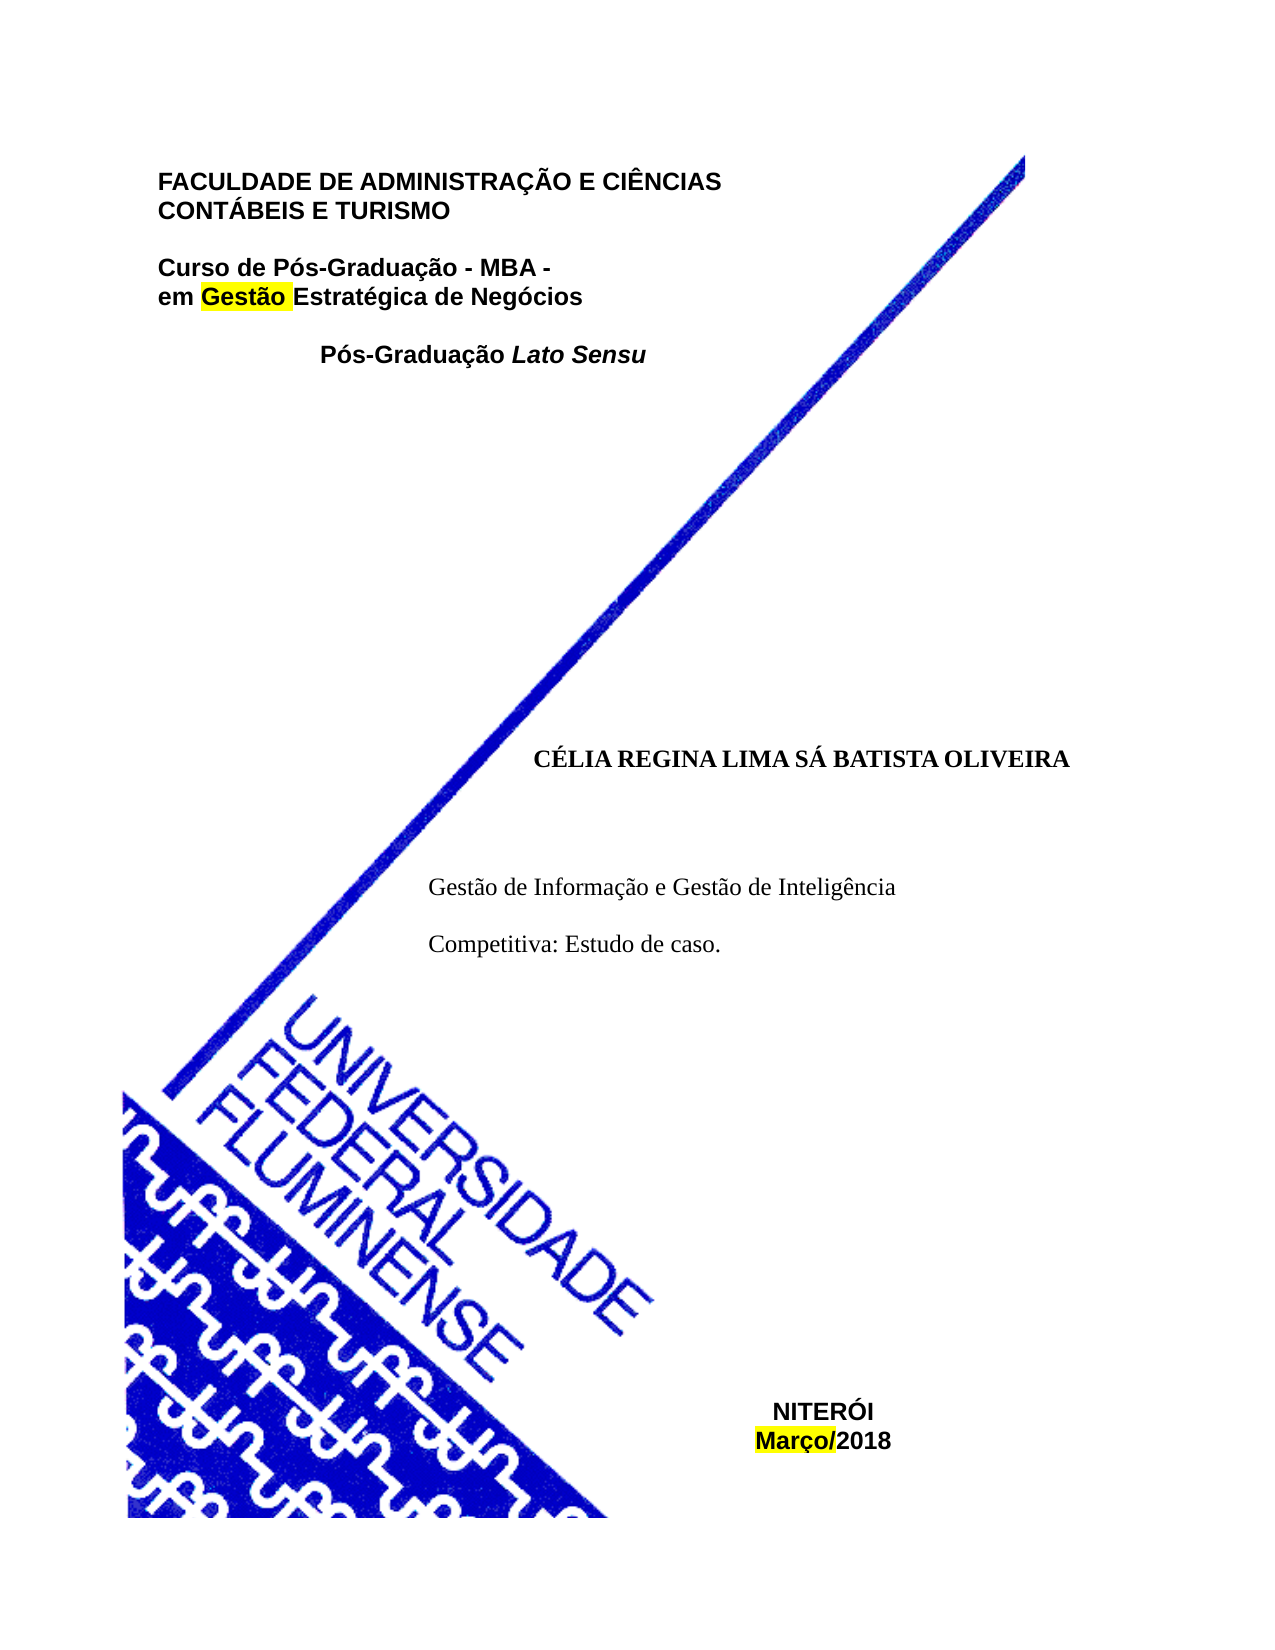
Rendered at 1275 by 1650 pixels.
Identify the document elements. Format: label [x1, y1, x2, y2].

picture [118, 150, 1025, 1518]
